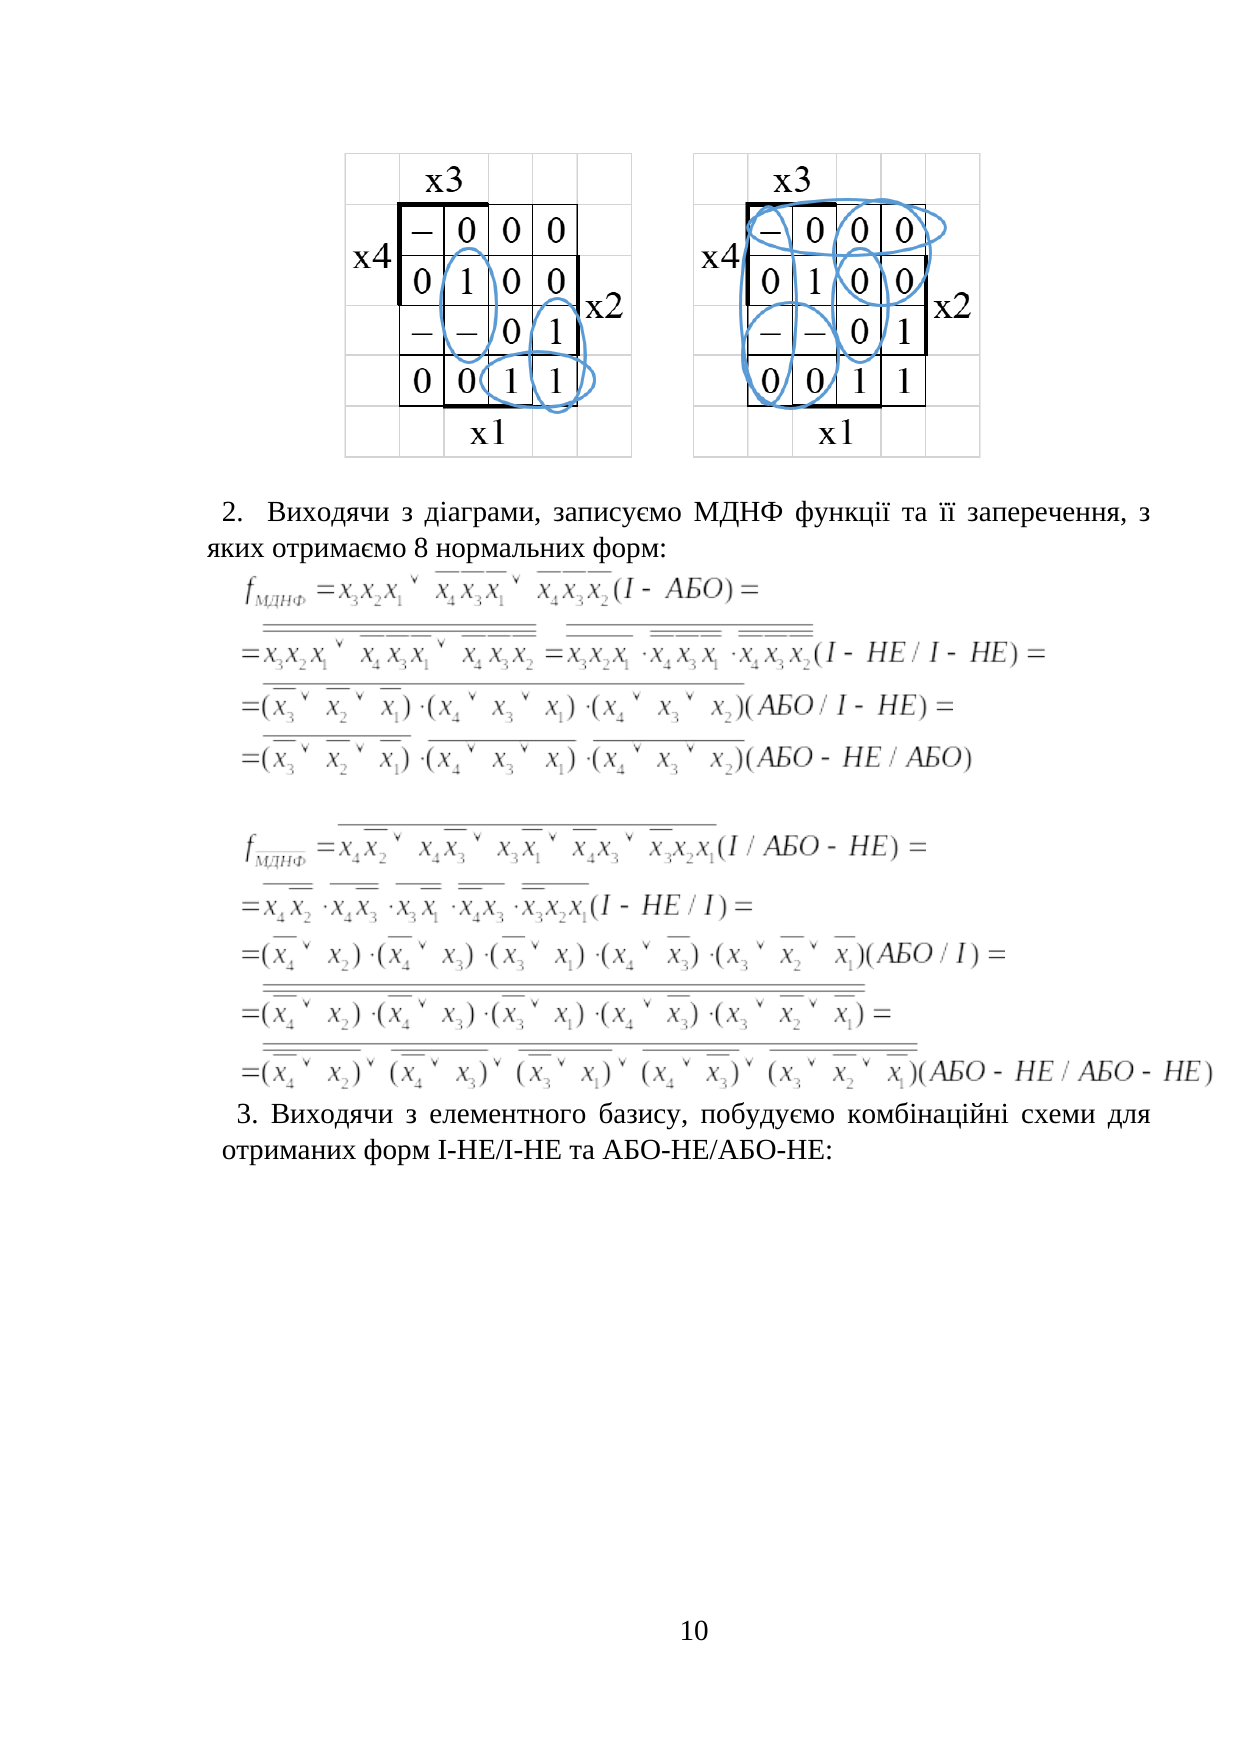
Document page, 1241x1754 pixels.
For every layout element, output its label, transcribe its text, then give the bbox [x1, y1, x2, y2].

text 2. Виходячи з діаграми, записуємо МДНФ функції та її заперечення, з яких отримаємо 8 нормальних форм: [207, 494, 1152, 563]
text 3. Виходячи з елементного базису, побудуємо комбінаційні схеми для отриманих форм І-НЕ/І-НЕ та АБО-НЕ/АБО-НЕ: [222, 1096, 1152, 1166]
picture [313, 118, 1016, 491]
